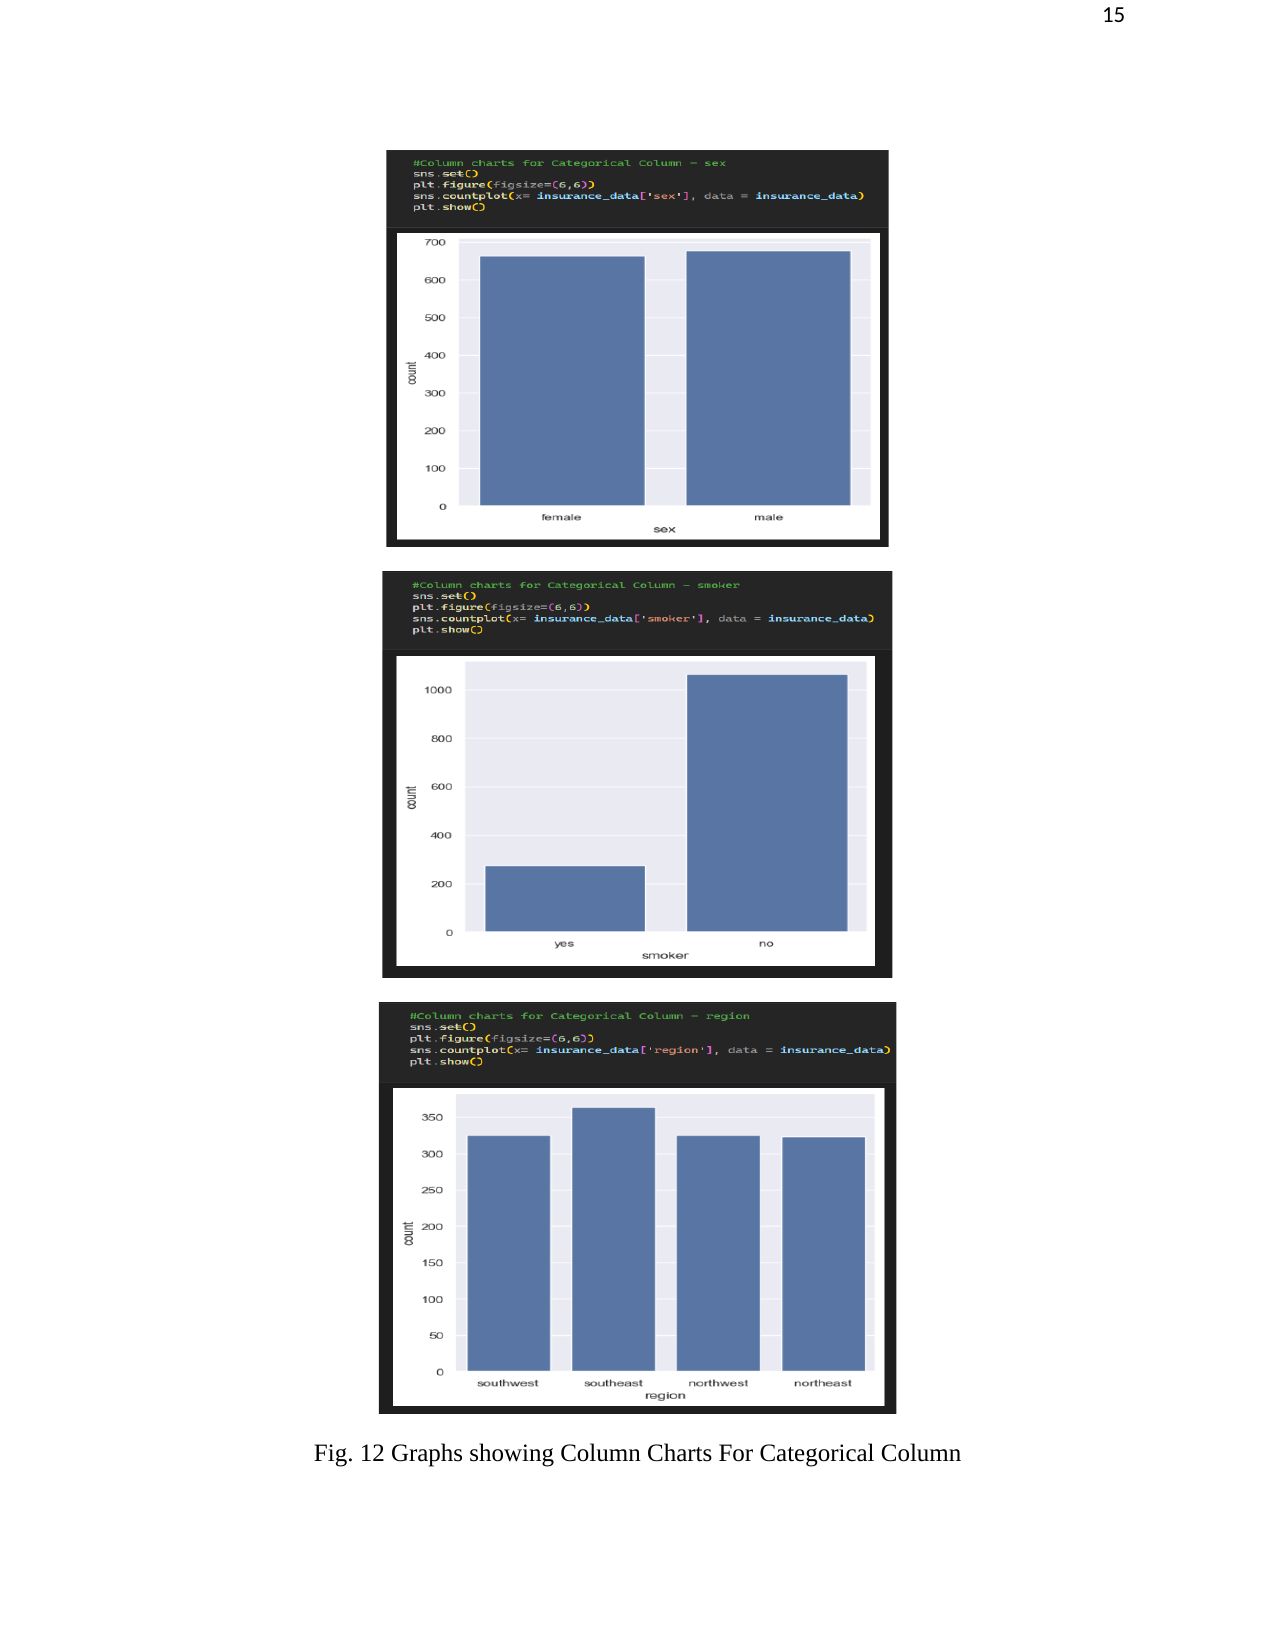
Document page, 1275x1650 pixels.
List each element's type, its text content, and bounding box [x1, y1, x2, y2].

picture [382, 571, 893, 978]
text Fig. 12 Graphs showing Column Charts For Categorical Column [150, 1438, 1125, 1467]
picture [378, 1002, 897, 1414]
picture [386, 150, 889, 547]
